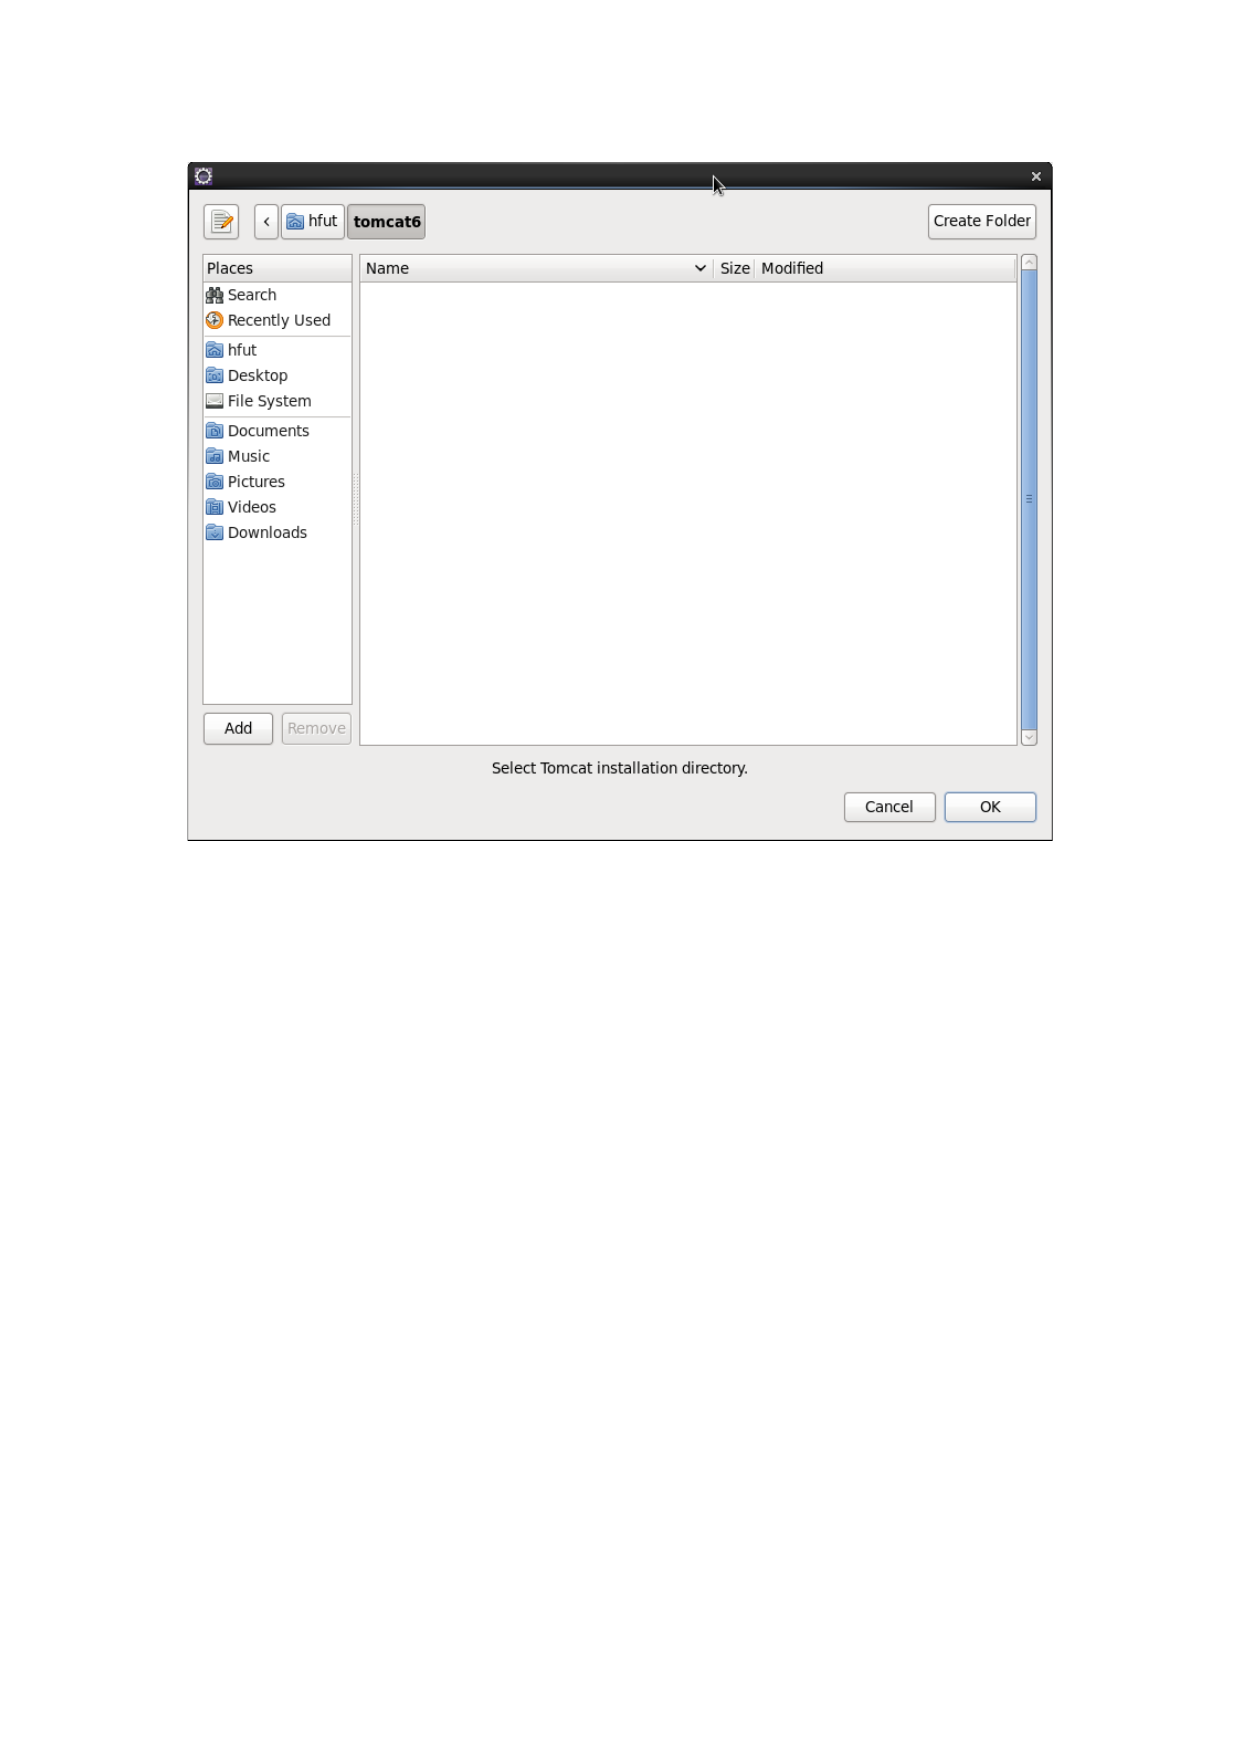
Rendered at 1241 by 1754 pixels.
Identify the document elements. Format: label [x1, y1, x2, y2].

picture [187, 162, 1053, 841]
